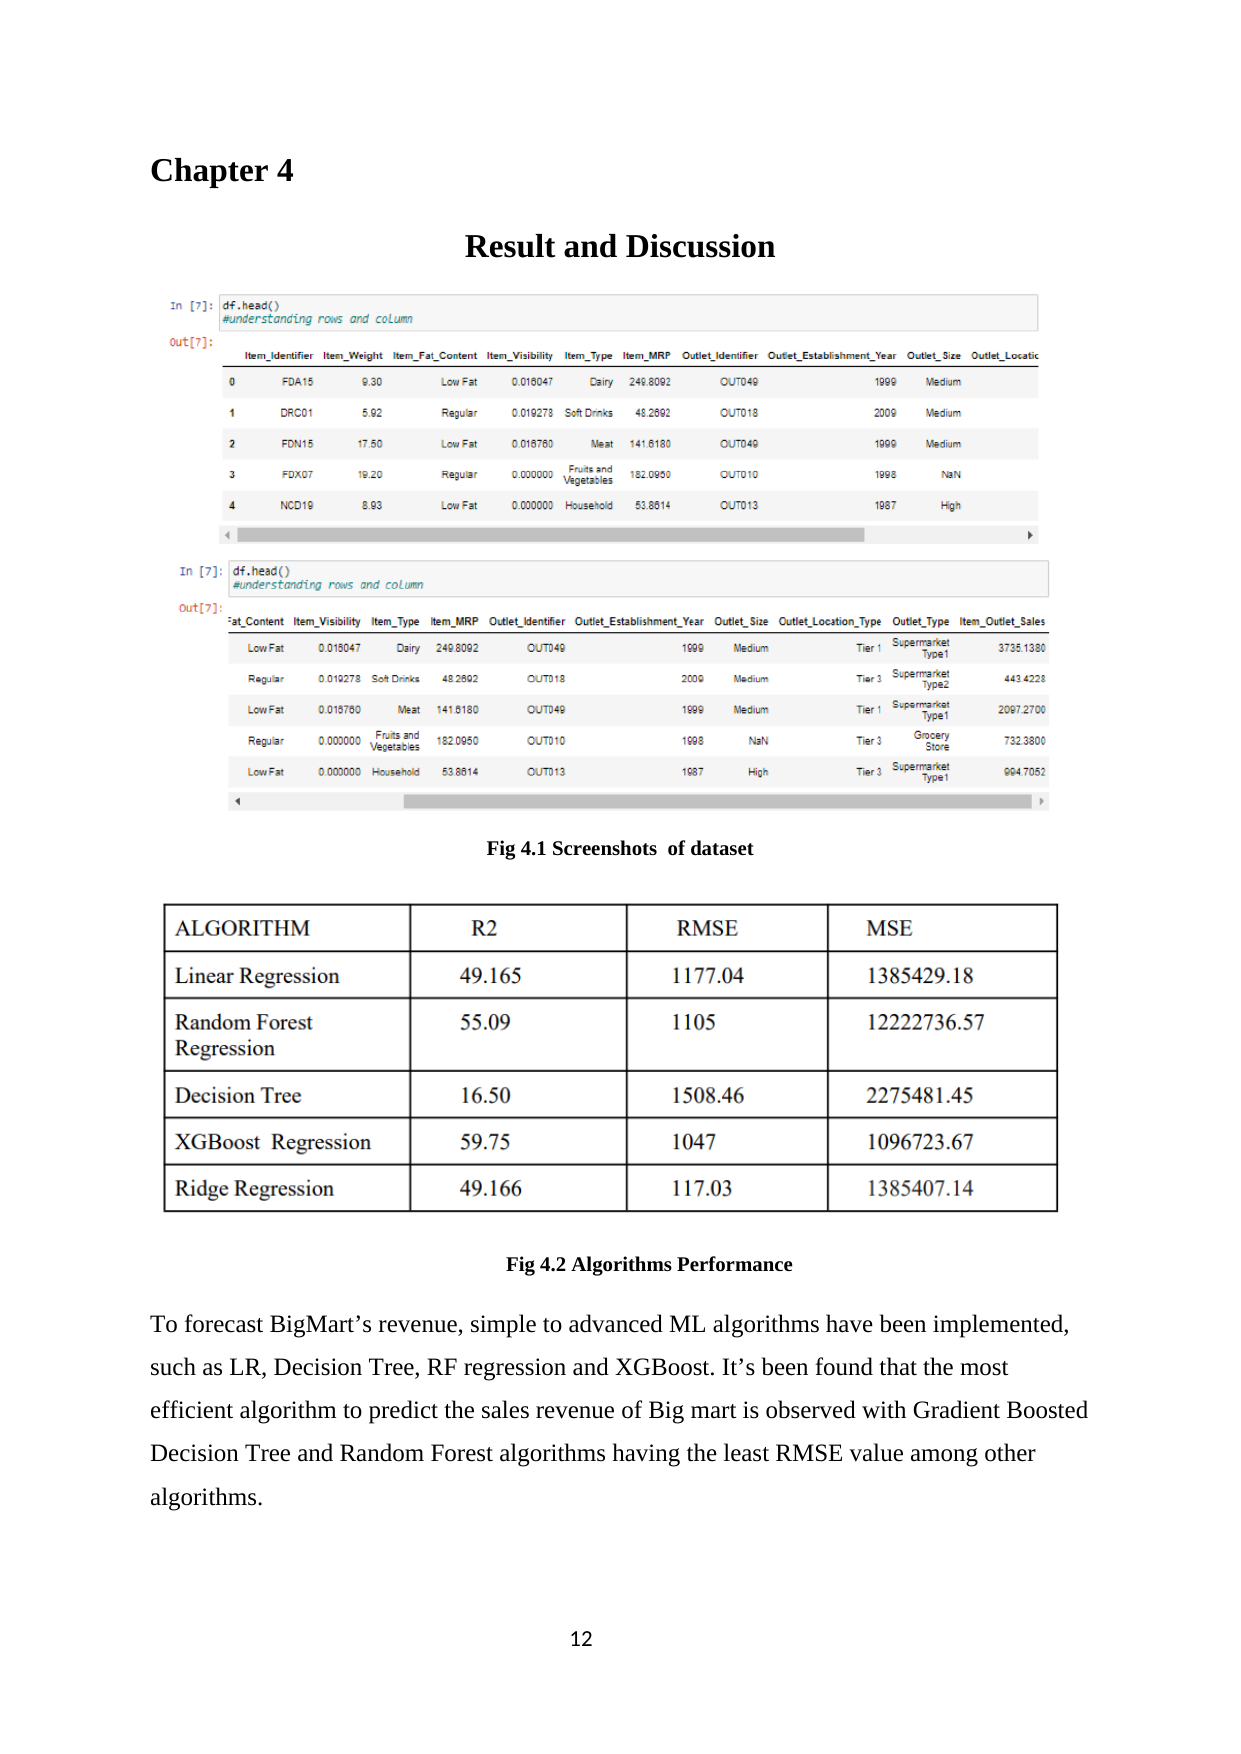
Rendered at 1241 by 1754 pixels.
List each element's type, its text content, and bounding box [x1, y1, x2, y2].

text Fig 4.2 Algorithms Performance [150, 1252, 1090, 1276]
text Fig 4.1 Screenshots of dataset [150, 836, 1090, 860]
picture [150, 284, 1091, 822]
picture [150, 884, 1091, 1238]
text Chapter 4 [150, 150, 1090, 188]
text Result and Discussion [150, 227, 1090, 265]
text To forecast BigMart’s revenue, simple to advanced ML algorithms have been implemented, such as LR, Decision Tree, RF regression and XGBoost. It’s been found that the most efficient algorithm to predict the sales revenue of Big mart is observed with Gradient Boosted Decision Tree and Random Forest algorithms having the least RMSE value among other algorithms. [150, 1309, 1090, 1510]
